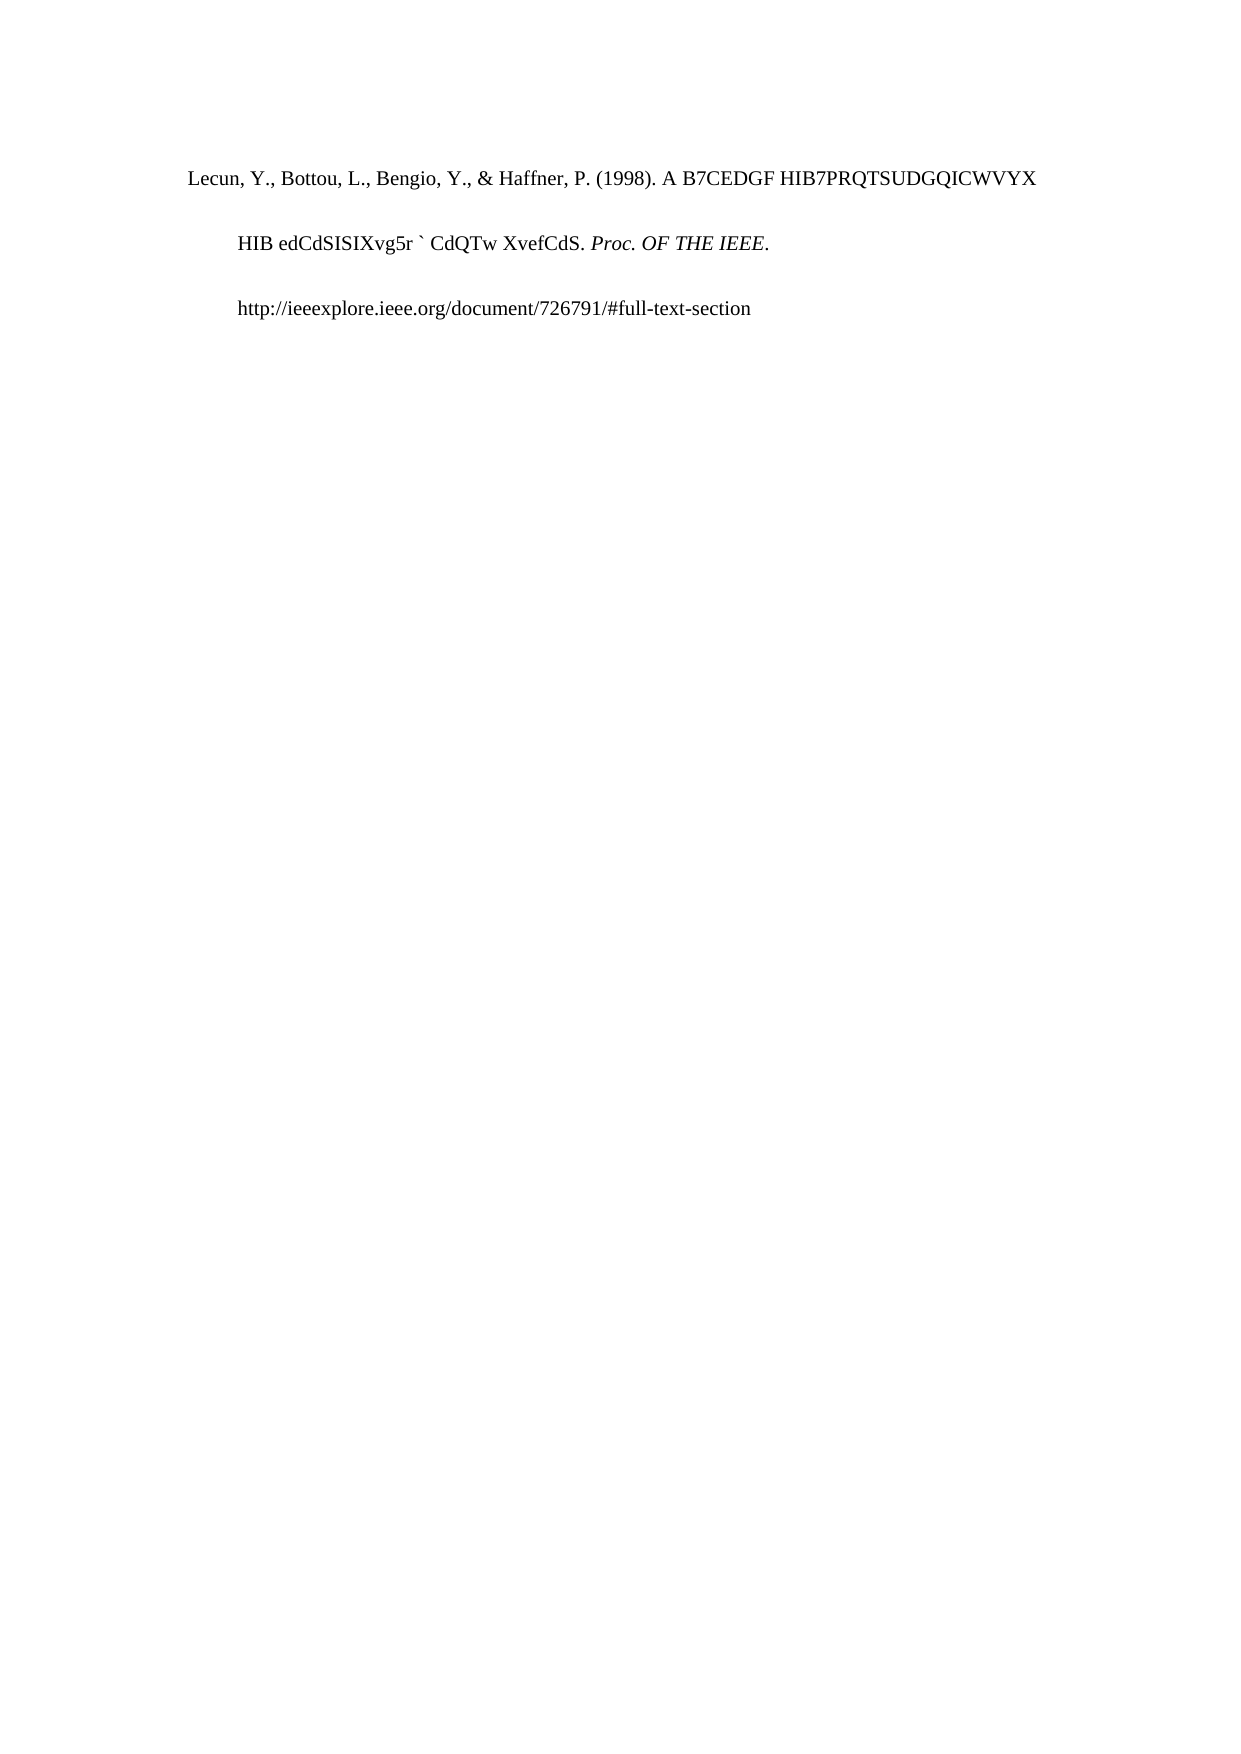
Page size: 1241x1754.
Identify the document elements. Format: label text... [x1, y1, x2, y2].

text Lecun, Y., Bottou, L., Bengio, Y., & Haffner, P. (1998). A B7CEDGF HIB7PRQTSUDGQICWVYX HIB edCdSISIXvg5r ` CdQTw XvefCdS. Proc. OF THE IEEE. http://ieeexplore.ieee.org/document/726791/#full-text-section [187, 162, 1053, 324]
